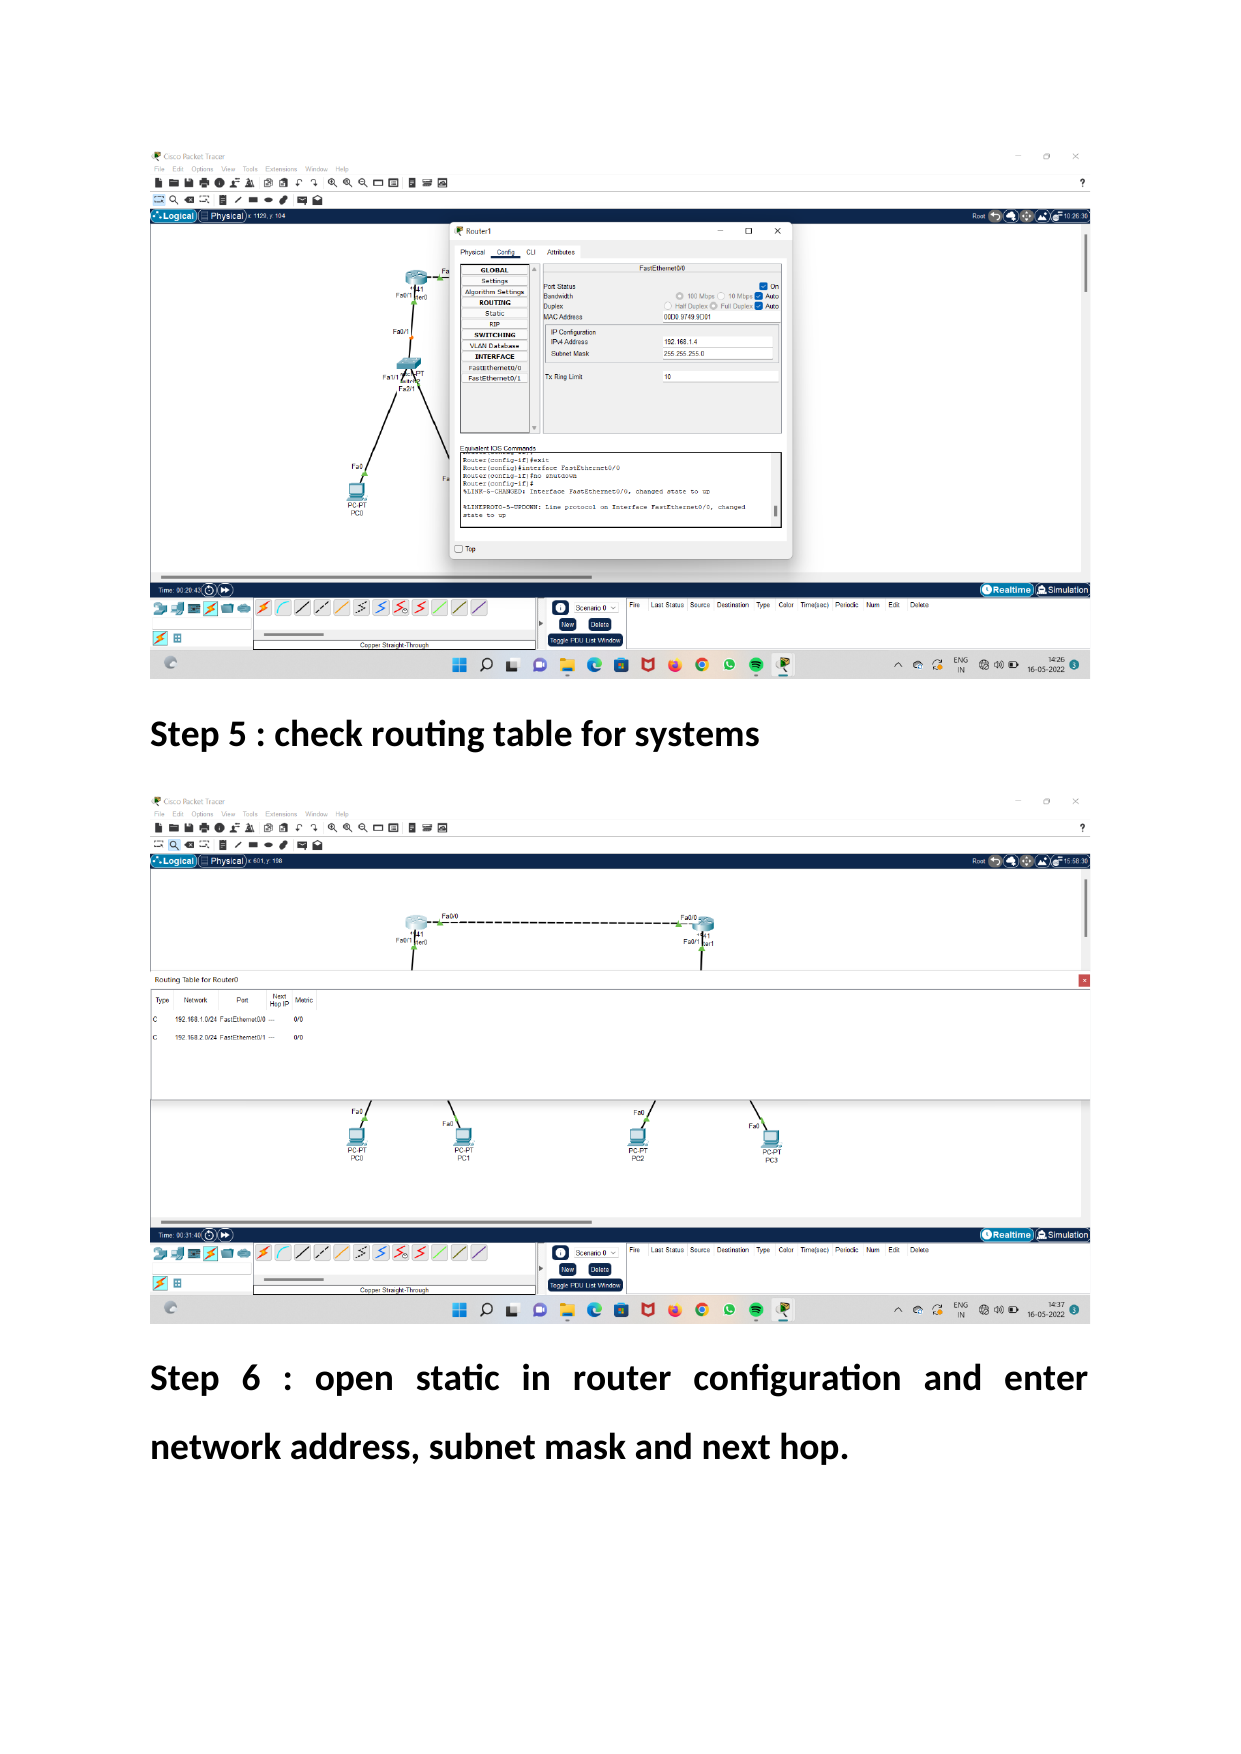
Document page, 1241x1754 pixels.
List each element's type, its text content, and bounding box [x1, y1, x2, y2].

text Step 6 : open static in router configuration and enter network address, subnet mask and next hop. [150, 1354, 1090, 1469]
picture [150, 150, 1091, 679]
text Step 5 : check routing table for systems [150, 709, 1090, 755]
picture [150, 795, 1091, 1324]
